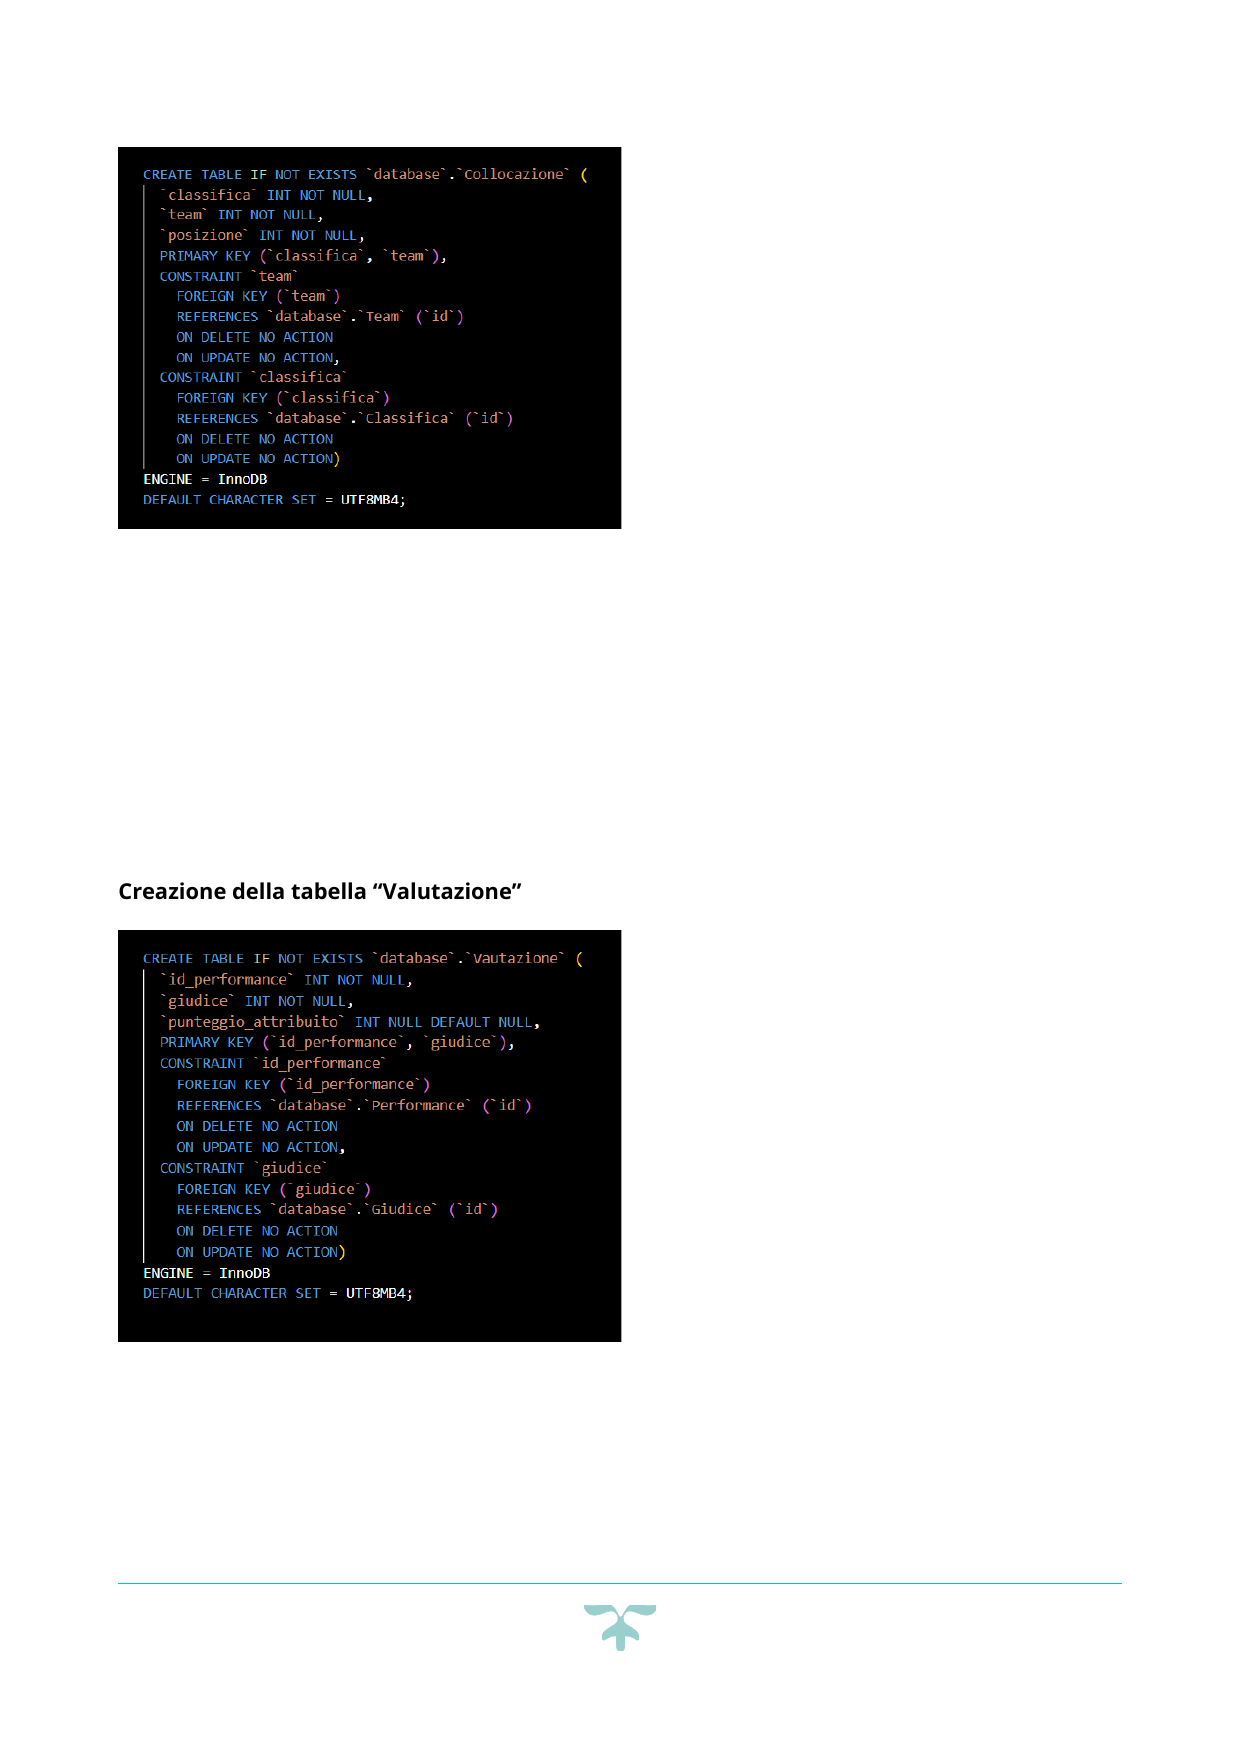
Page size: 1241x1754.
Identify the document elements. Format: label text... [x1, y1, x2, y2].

picture [118, 147, 622, 529]
picture [118, 930, 622, 1342]
text Creazione della tabella “Valutazione” [118, 876, 1122, 906]
